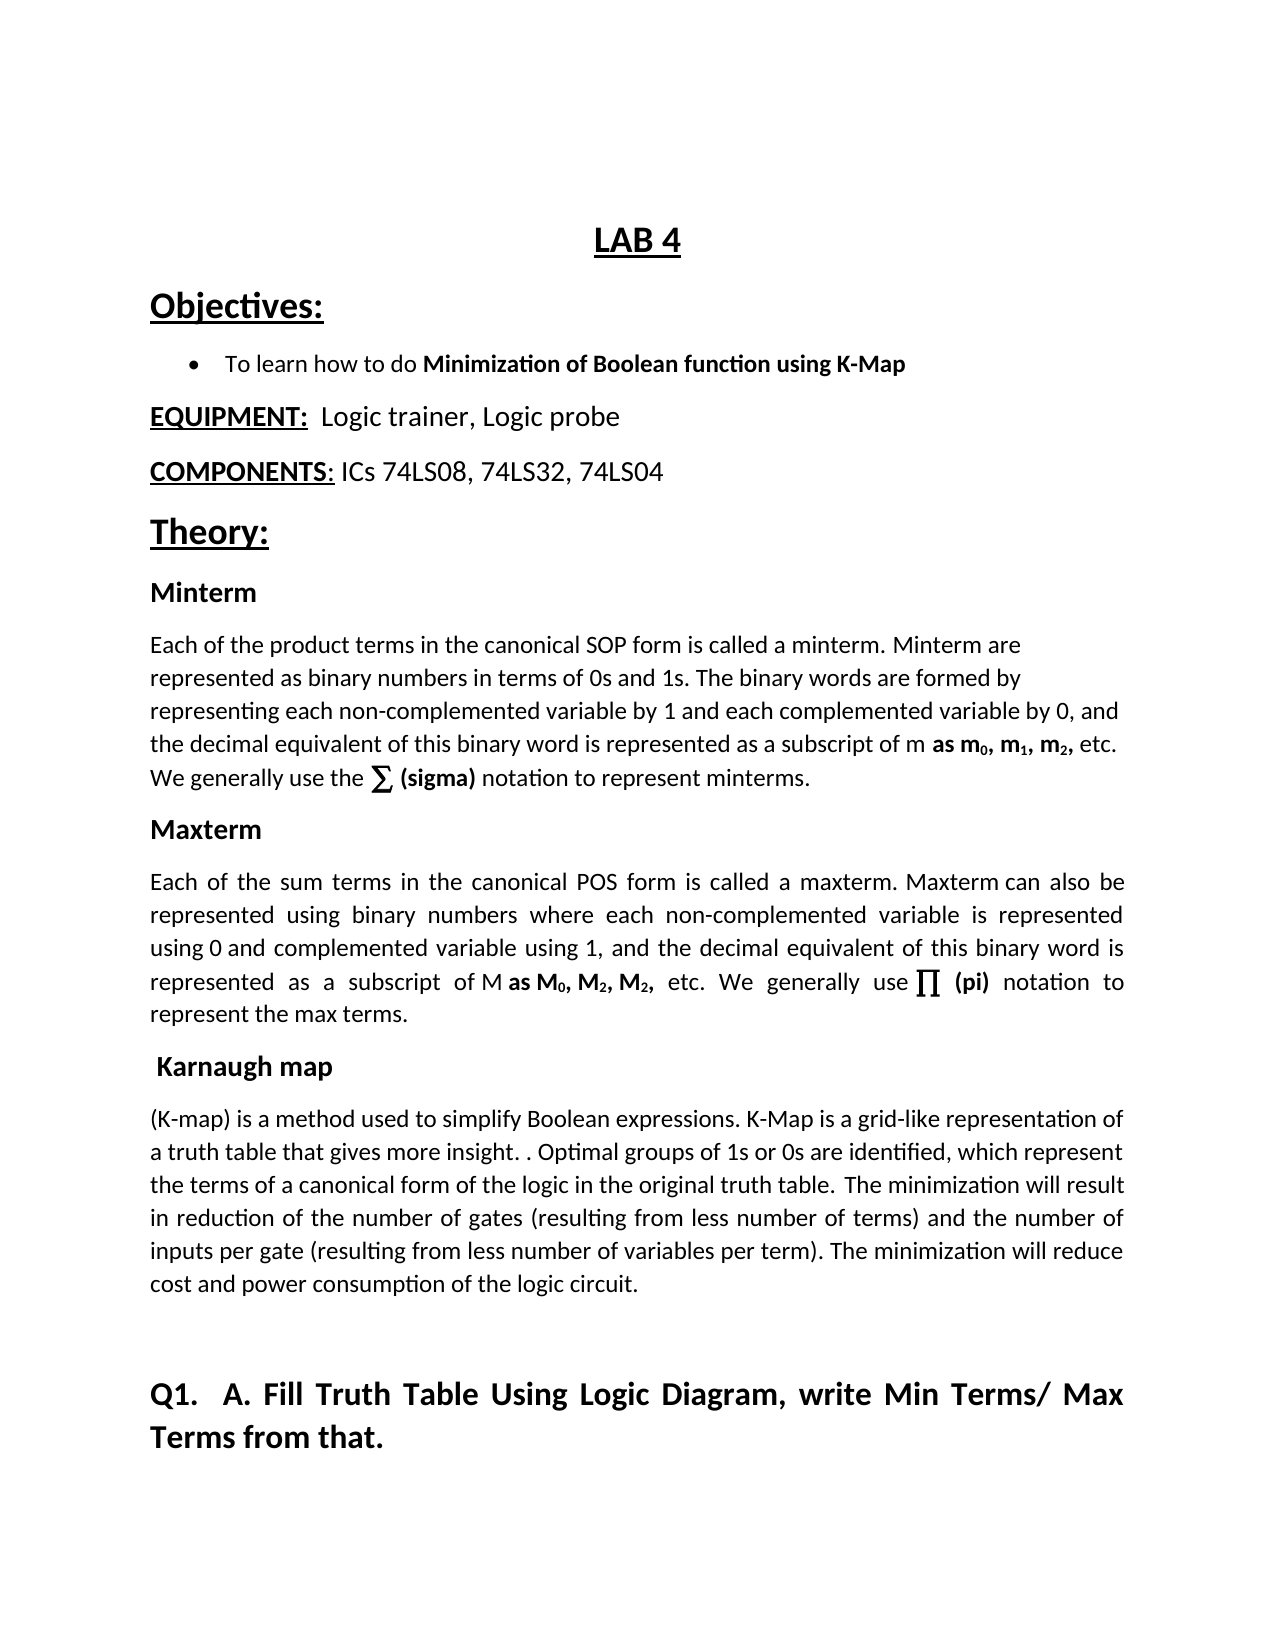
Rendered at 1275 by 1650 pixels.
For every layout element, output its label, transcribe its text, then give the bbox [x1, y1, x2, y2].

text Q1. A. Fill Truth Table Using Logic Diagram, write Min Terms/ Max Terms from that. [150, 1372, 1125, 1457]
list To learn how to do Minimization of Boolean function using K-Map [187, 348, 1125, 379]
text Each of the sum terms in the canonical POS form is called a maxterm. Maxterm can also be represented using binary numbers where each non-complemented variable is represented using 0 and complemented variable using 1, and the decimal equivalent of this binary word is represented as a subscript of M as M0, M2, M2, etc. We generally use ∏ (pi) notation to represent the max terms. [150, 866, 1125, 1029]
text Karnaugh map [150, 1048, 1125, 1084]
text Each of the product terms in the canonical SOP form is called a minterm. Minterm are represented as binary numbers in terms of 0s and 1s. The binary words are formed by representing each non-complemented variable by 1 and each complemented variable by 0, and the decimal equivalent of this binary word is represented as a subscript of m as m0, m1, m2, etc. We generally use the ∑ (sigma) notation to represent minterms. [150, 629, 1125, 792]
text Maxterm [150, 811, 1125, 847]
text (K-map) is a method used to simplify Boolean expressions. K-Map is a grid-like representation of a truth table that gives more insight. . Optimal groups of 1s or 0s are identified, which represent the terms of a canonical form of the logic in the original truth table. The minimization will result in reduction of the number of gates (resulting from less number of terms) and the number of inputs per gate (resulting from less number of variables per term). The minimization will reduce cost and power consumption of the logic circuit. [150, 1103, 1125, 1298]
text Theory: [150, 508, 1125, 554]
text COMPONENTS: ICs 74LS08, 74LS32, 74LS04 [150, 453, 1125, 489]
text Objectives: [150, 282, 1125, 328]
text LAB 4 [150, 216, 1125, 262]
text EQUIPMENT: Logic trainer, Logic probe [150, 398, 1125, 434]
text Minterm [150, 574, 1125, 610]
